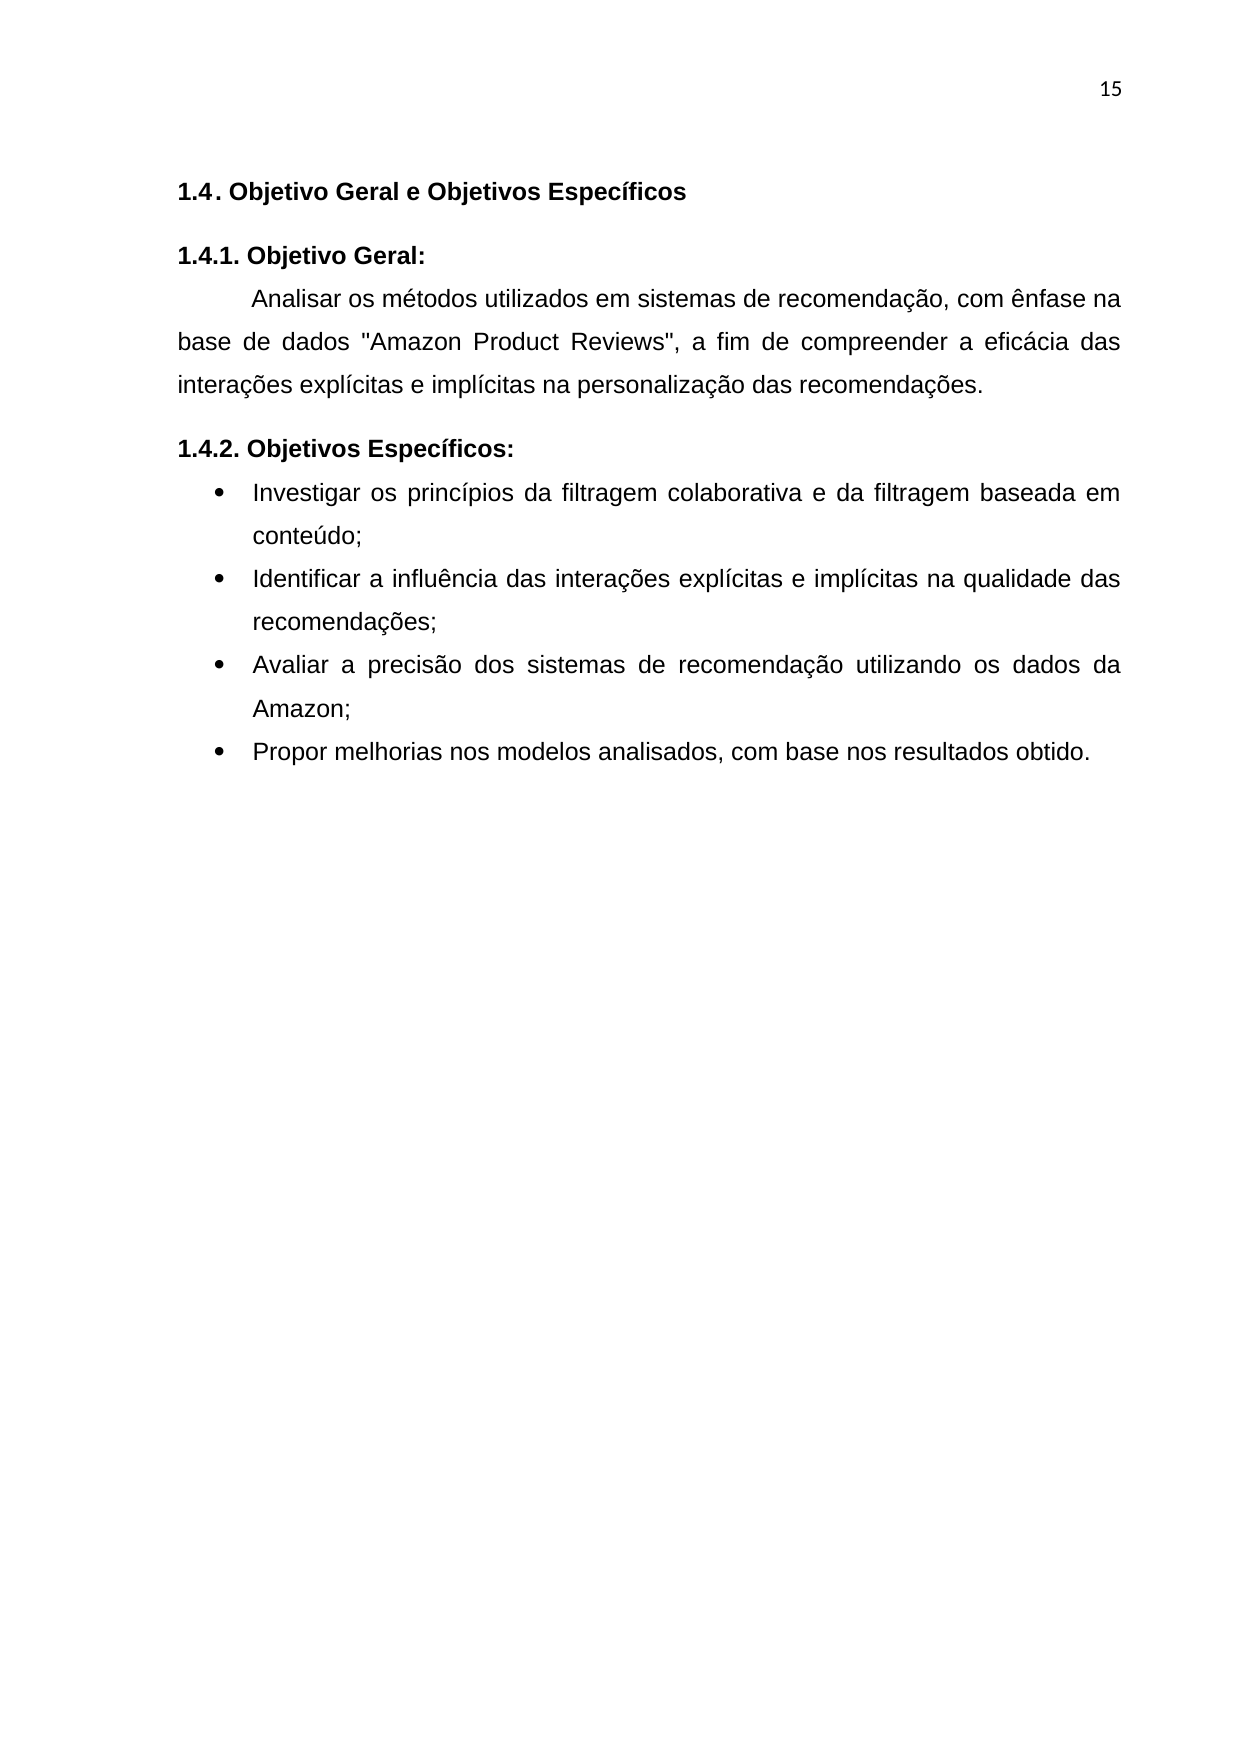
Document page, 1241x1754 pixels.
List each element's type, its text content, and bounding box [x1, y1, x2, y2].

list Propor melhorias nos modelos analisados, com base nos resultados obtido. [215, 737, 1122, 766]
list Avaliar a precisão dos sistemas de recomendação utilizando os dados da Amazon; [215, 650, 1122, 722]
subtitle 1.4.2. Objetivos Específicos: [177, 434, 1122, 463]
list Investigar os princípios da filtragem colaborativa e da filtragem baseada em conteúdo; [215, 478, 1122, 549]
subtitle . Objetivo Geral e Objetivos Específicos [177, 177, 1122, 206]
list Identificar a influência das interações explícitas e implícitas na qualidade das recomendações; [215, 564, 1122, 636]
subtitle 1.4.1. Objetivo Geral: [177, 241, 1122, 270]
text Analisar os métodos utilizados em sistemas de recomendação, com ênfase na base de dados "Amazon Product Reviews", a fim de compreender a eficácia das interações explícitas e implícitas na personalização das recomendações. [177, 284, 1122, 399]
